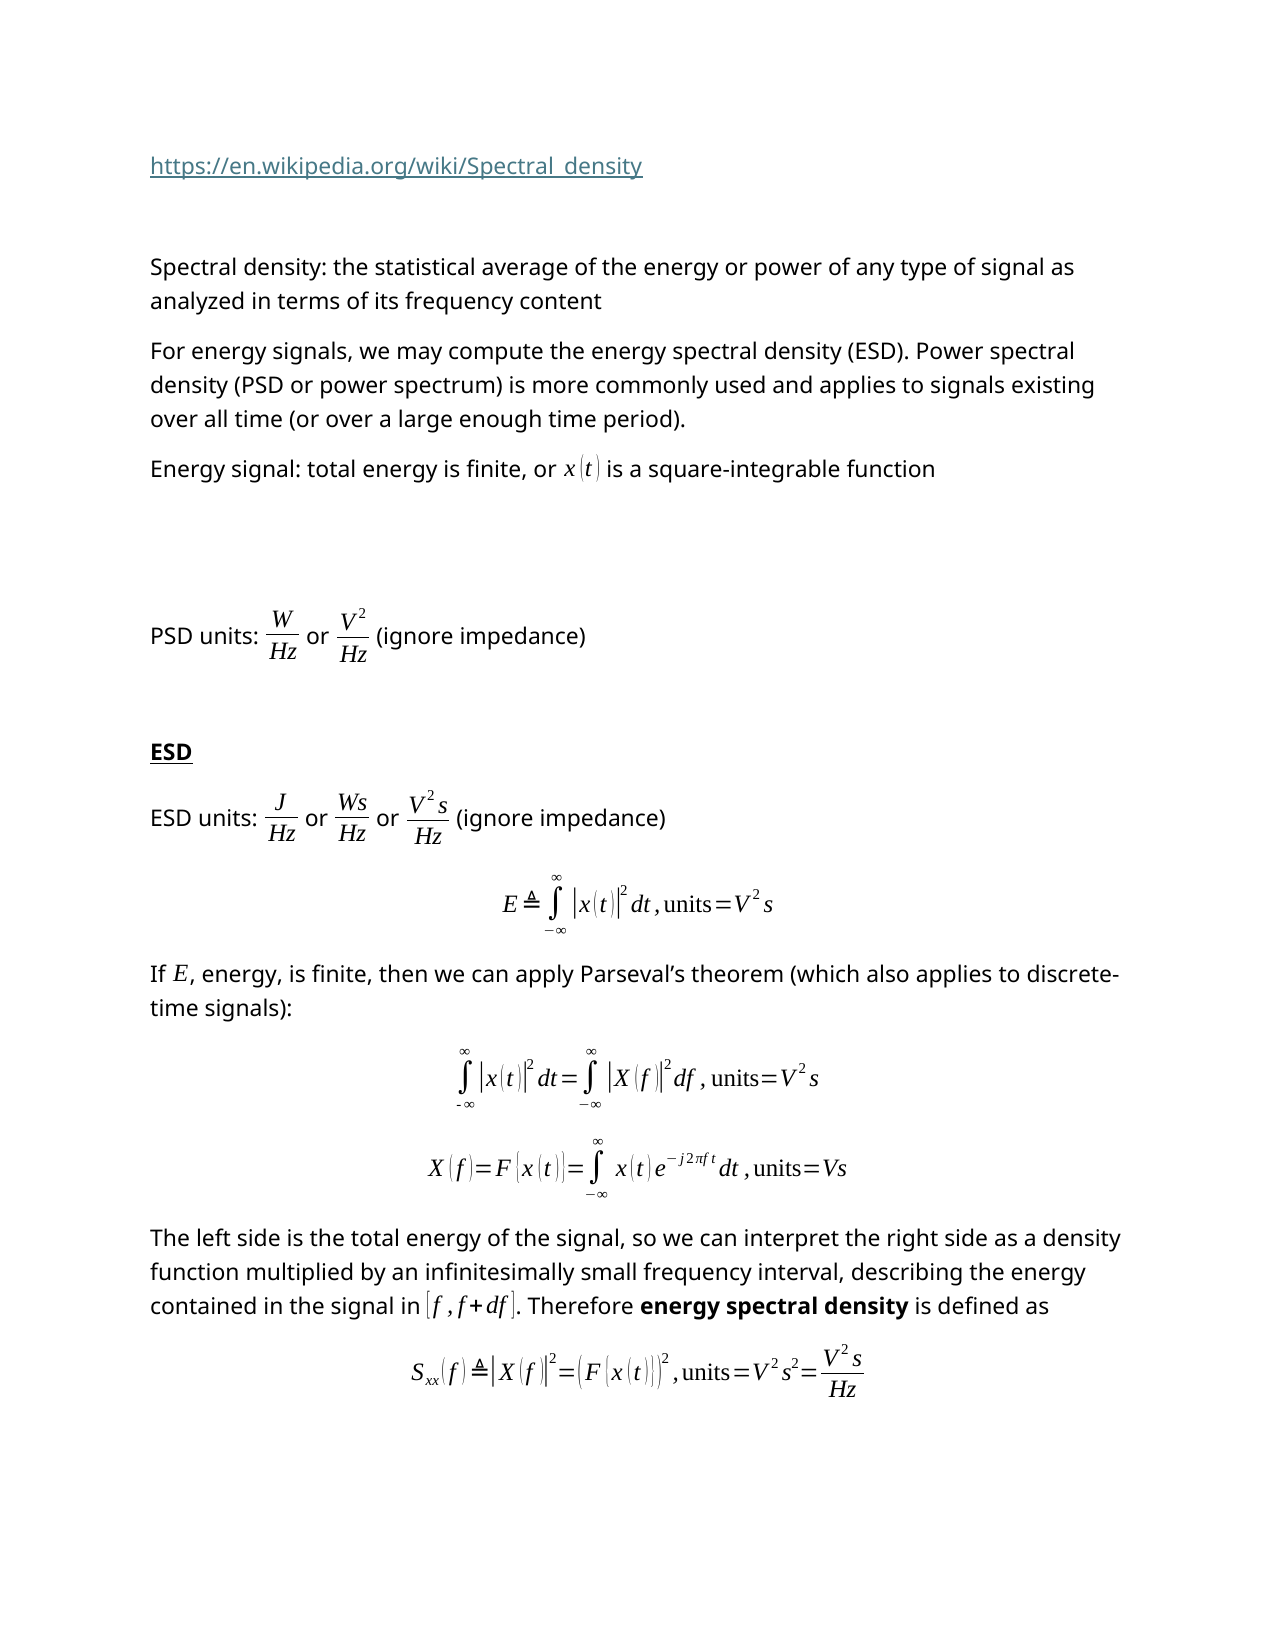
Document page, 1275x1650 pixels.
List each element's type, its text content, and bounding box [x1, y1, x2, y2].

text https://en.wikipedia.org/wiki/Spectral_density [150, 150, 1125, 181]
text ESD [150, 736, 1125, 767]
text PSD units: or (ignore impedance) [150, 604, 1125, 667]
text For energy signals, we may compute the energy spectral density (ESD). Power spectral density (PSD or power spectrum) is more commonly used and applies to signals existing over all time (or over a large enough time period). [150, 335, 1125, 434]
text Spectral density: the statistical average of the energy or power of any type of signal as analyzed in terms of its frequency content [150, 251, 1125, 316]
text Energy signal: total energy is finite, or is a square-integrable function [150, 453, 1125, 484]
text ESD units: or or (ignore impedance) [150, 787, 1125, 849]
text If , energy, is finite, then we can apply Parseval’s theorem (which also applies to discrete-time signals): [150, 958, 1125, 1023]
text The left side is the total energy of the signal, so we can interpret the right side as a density function multiplied by an infinitesimally small frequency interval, describing the energy contained in the signal in . Therefore energy spectral density is defined as [150, 1222, 1125, 1321]
